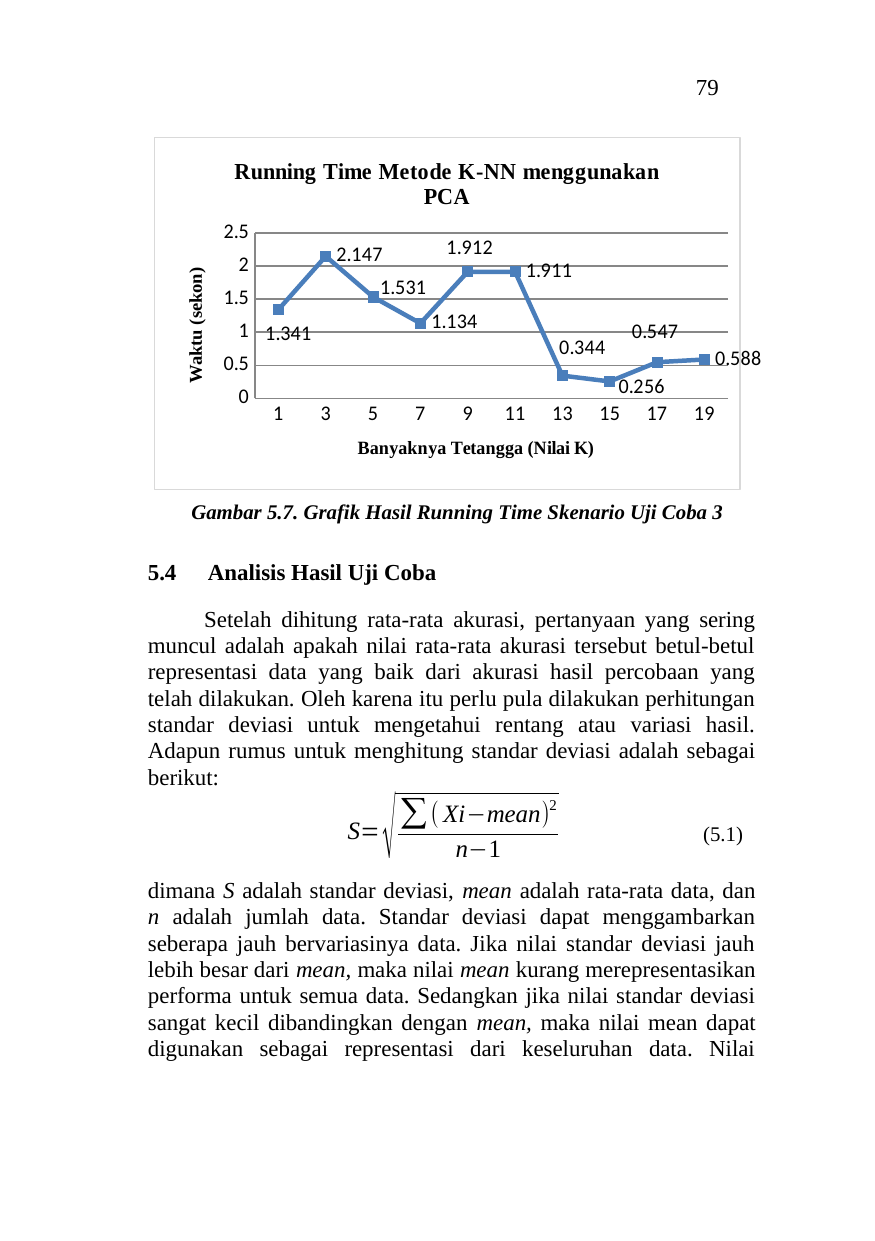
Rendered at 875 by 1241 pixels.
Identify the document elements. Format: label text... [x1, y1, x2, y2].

table_header (5.1) [691, 791, 755, 876]
text Setelah dihitung rata-rata akurasi, pertanyaan yang sering muncul adalah apakah nilai rata-rata akurasi tersebut betul-betul representasi data yang baik dari akurasi hasil percobaan yang telah dilakukan. Oleh karena itu perlu pula dilakukan perhitungan standar deviasi untuk mengetahui rentang atau variasi hasil. Adapun rumus untuk menghitung standar deviasi adalah sebagai berikut: [148, 606, 756, 790]
table_header [160, 791, 689, 876]
subtitle Analisis Hasil Uji Coba [148, 558, 756, 585]
